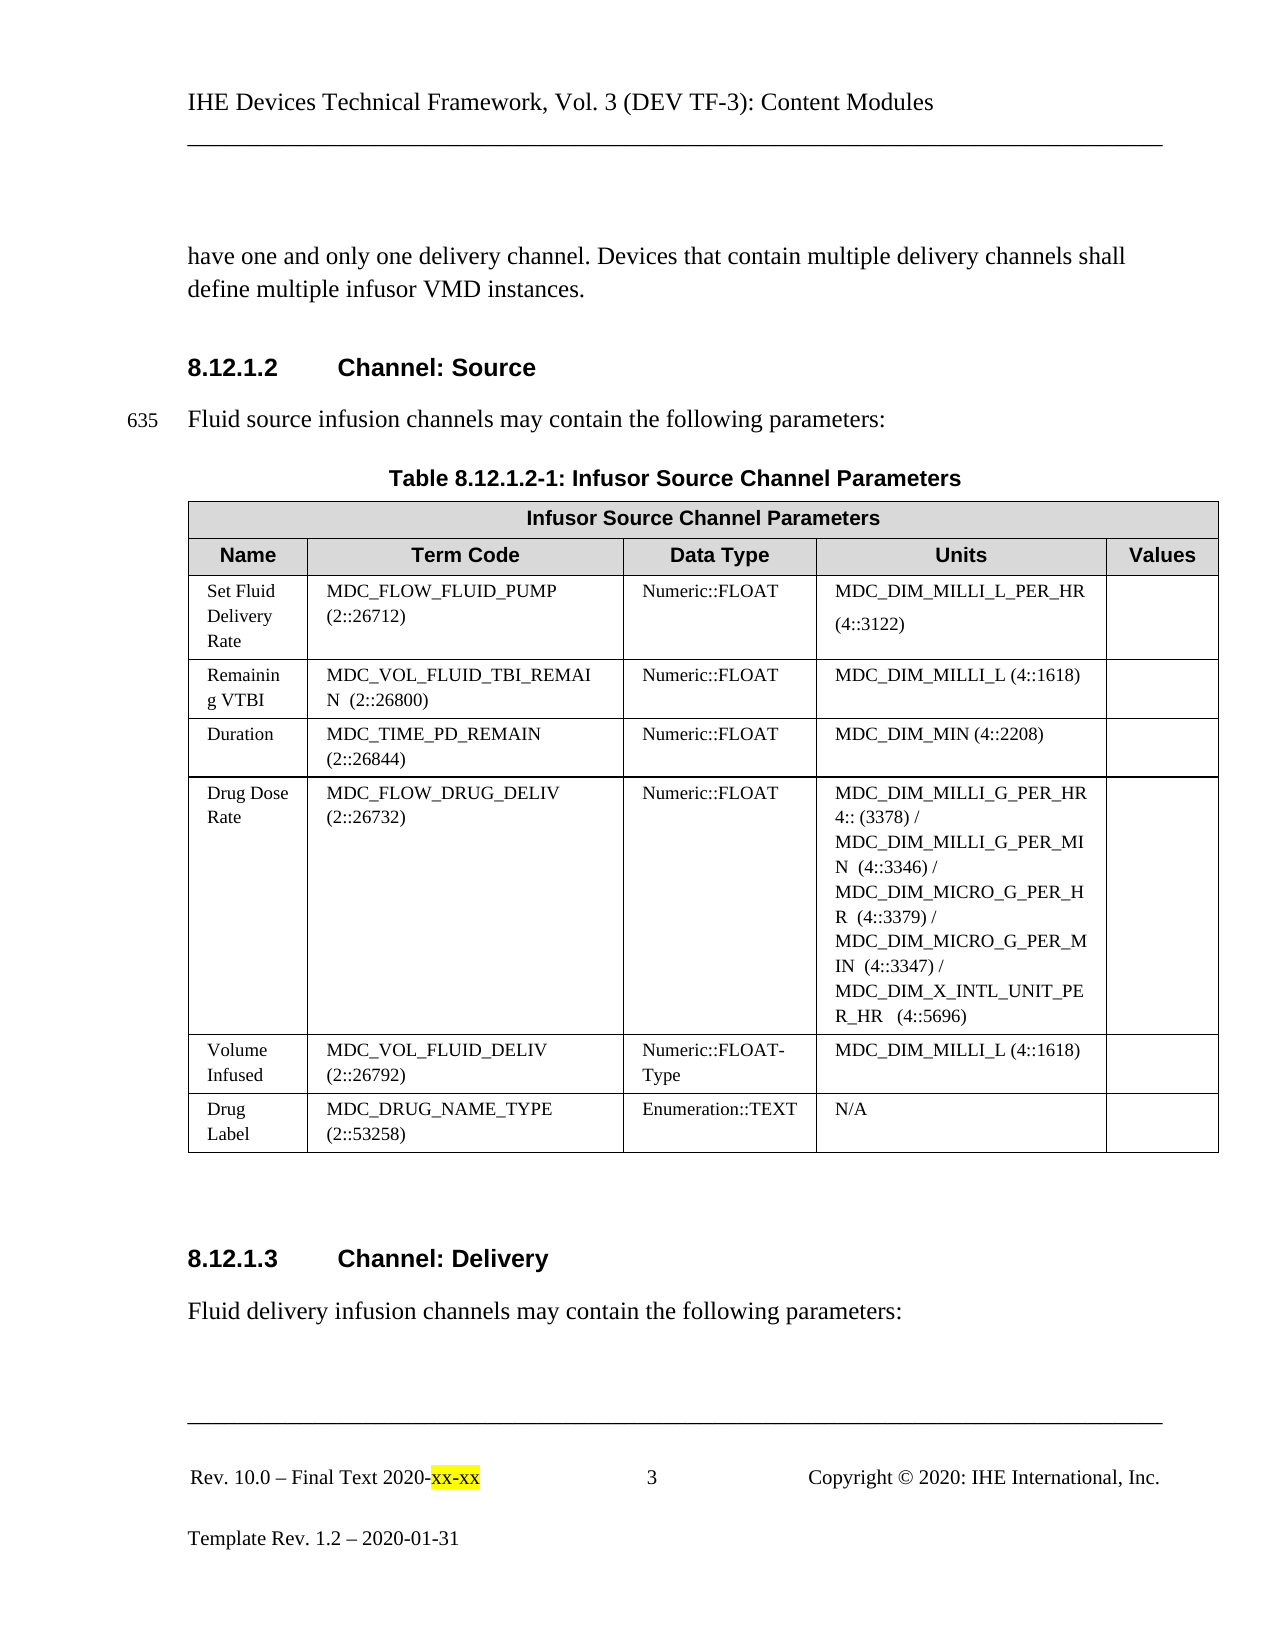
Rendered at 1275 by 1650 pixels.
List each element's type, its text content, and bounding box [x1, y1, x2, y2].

table_cell MDC_DIM_MILLI_L_PER_HR (4::3122) [817, 576, 1106, 658]
table_cell Data Type [624, 539, 816, 575]
table_header Infusor Source Channel Parameters [189, 502, 1218, 538]
table_cell Name [189, 539, 307, 575]
table_cell [1107, 719, 1218, 776]
table_cell Numeric::FLOAT [624, 576, 816, 658]
table_cell MDC_DIM_MILLI_L (4::1618) [817, 1035, 1106, 1093]
table_cell Drug Dose Rate [189, 778, 307, 1034]
subtitle Channel: Source [187, 353, 1162, 381]
table_cell Duration [189, 719, 307, 776]
table_cell [1107, 576, 1218, 658]
table_cell MDC_VOL_FLUID_TBI_REMAIN (2::26800) [308, 660, 623, 717]
table_cell MDC_DRUG_NAME_TYPE (2::53258) [308, 1094, 623, 1152]
subtitle Channel: Delivery [187, 1244, 1162, 1273]
table_cell MDC_DIM_MILLI_G_PER_HR 4:: (3378) / MDC_DIM_MILLI_G_PER_MIN (4::3346) / MDC_DIM_MICRO_G_PER_HR (4::3379) / MDC_DIM_MICRO_G_PER_MIN (4::3347) / MDC_DIM_X_INTL_UNIT_PER_HR (4::5696) [817, 778, 1106, 1034]
table_cell Values [1107, 539, 1218, 575]
table_cell Units [817, 539, 1106, 575]
table_cell MDC_VOL_FLUID_DELIV (2::26792) [308, 1035, 623, 1093]
title Table 8.12.1.2-1: Infusor Source Channel Parameters [187, 464, 1162, 491]
table_cell Drug Label [189, 1094, 307, 1152]
table_cell Numeric::FLOAT-Type [624, 1035, 816, 1093]
table_cell [1107, 1094, 1218, 1152]
table_cell MDC_DIM_MILLI_L (4::1618) [817, 660, 1106, 717]
table_cell [1107, 778, 1218, 1034]
table_cell MDC_FLOW_DRUG_DELIV (2::26732) [308, 778, 623, 1034]
table_cell Numeric::FLOAT [624, 660, 816, 717]
table_cell Remaining VTBI [189, 660, 307, 717]
table_cell Enumeration::TEXT [624, 1094, 816, 1152]
table_cell [1107, 660, 1218, 717]
text Fluid source infusion channels may contain the following parameters: [187, 404, 1162, 433]
table_cell MDC_FLOW_FLUID_PUMP (2::26712) [308, 576, 623, 658]
text Fluid delivery infusion channels may contain the following parameters: [187, 1296, 1162, 1324]
table_cell Set Fluid Delivery Rate [189, 576, 307, 658]
table_cell N/A [817, 1094, 1106, 1152]
table_cell Term Code [308, 539, 623, 575]
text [187, 241, 1162, 302]
table_cell Numeric::FLOAT [624, 719, 816, 776]
table_cell MDC_DIM_MIN (4::2208) [817, 719, 1106, 776]
table_cell MDC_TIME_PD_REMAIN (2::26844) [308, 719, 623, 776]
table_cell Volume Infused [189, 1035, 307, 1093]
table_cell [1107, 1035, 1218, 1093]
table_cell Numeric::FLOAT [624, 778, 816, 1034]
